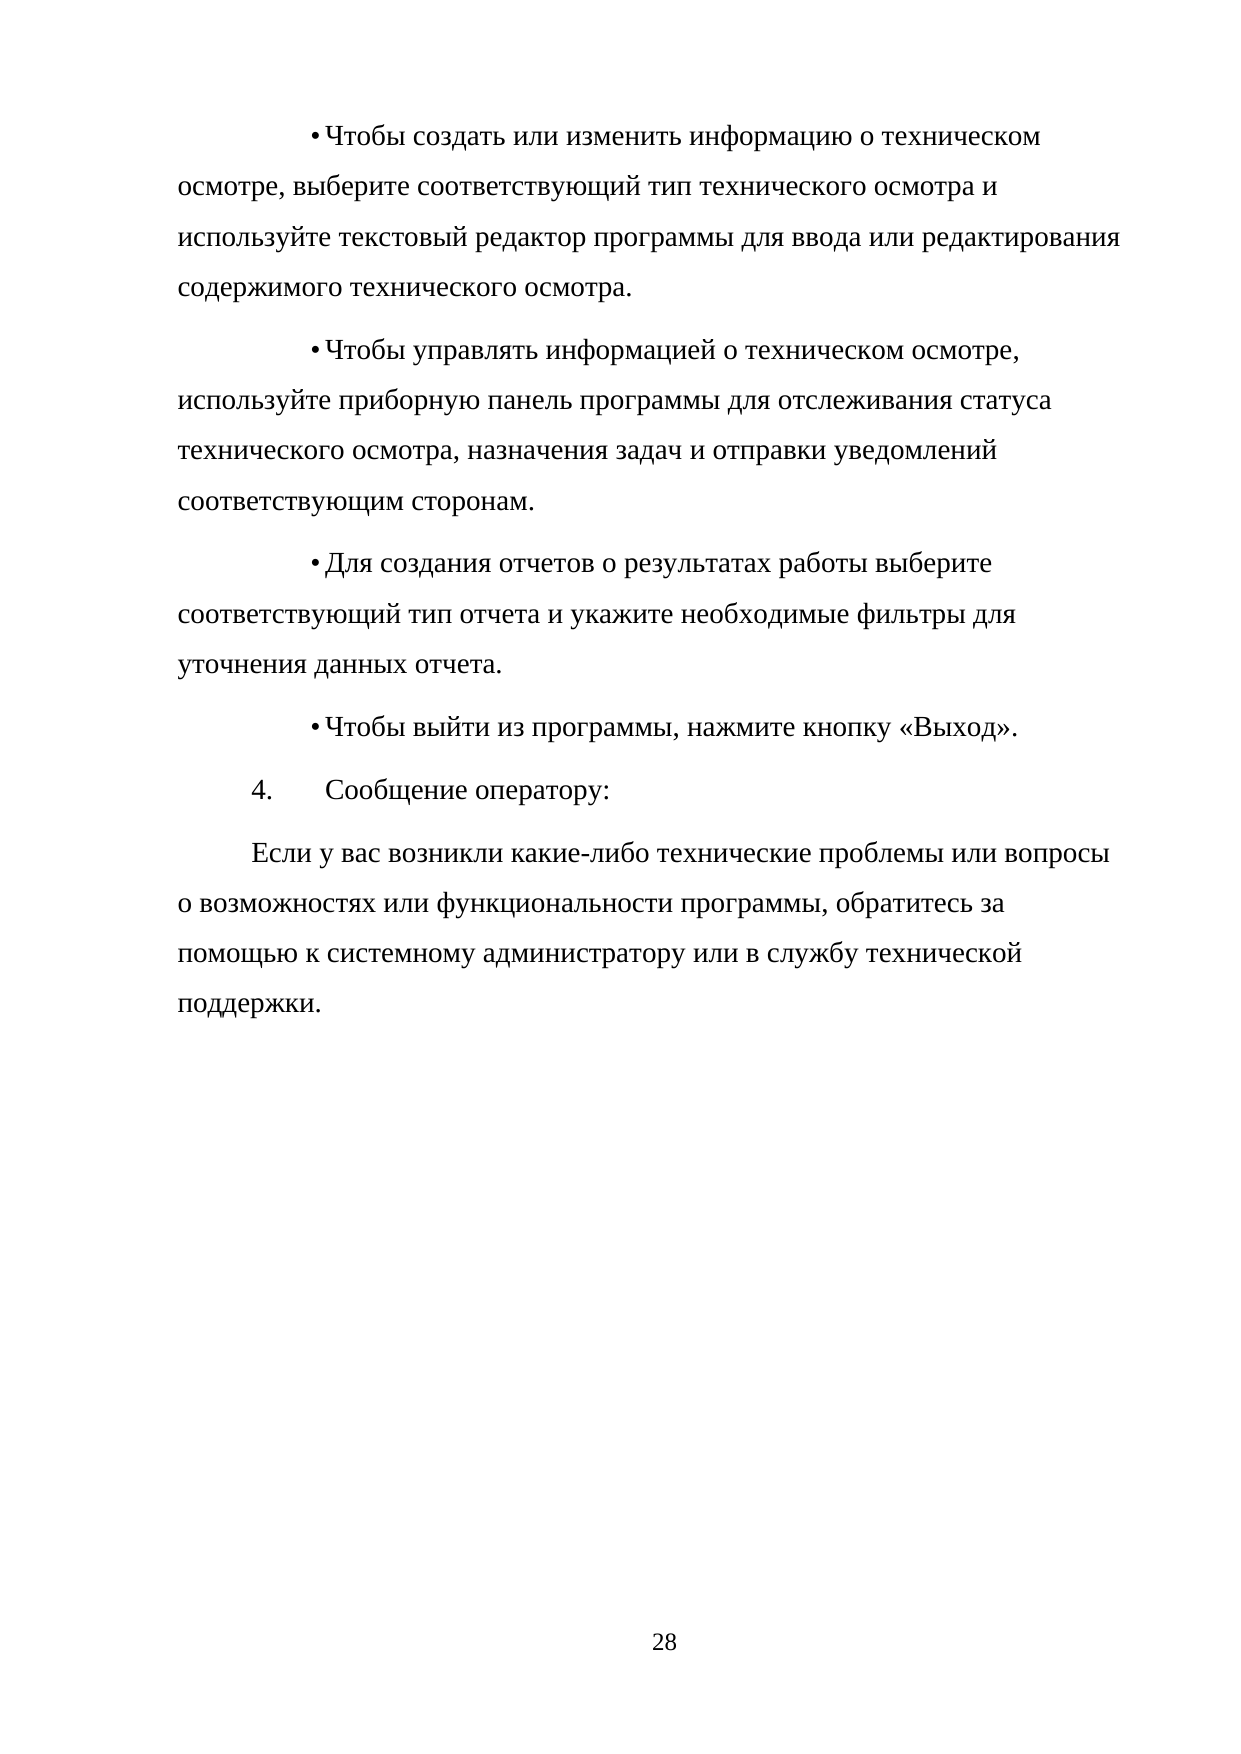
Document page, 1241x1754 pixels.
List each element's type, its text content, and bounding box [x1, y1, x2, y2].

text • Чтобы создать или изменить информацию о техническом осмотре, выберите соответствующий тип технического осмотра и используйте текстовый редактор программы для ввода или редактирования содержимого технического осмотра. [177, 118, 1122, 303]
text • Чтобы управлять информацией о техническом осмотре, используйте приборную панель программы для отслеживания статуса технического осмотра, назначения задач и отправки уведомлений соответствующим сторонам. [177, 332, 1122, 516]
text • Чтобы выйти из программы, нажмите кнопку «Выход». [177, 709, 1122, 743]
text • Для создания отчетов о результатах работы выберите соответствующий тип отчета и укажите необходимые фильтры для уточнения данных отчета. [177, 546, 1122, 680]
text 4. Сообщение оператору: [177, 772, 1122, 805]
text Если у вас возникли какие-либо технические проблемы или вопросы о возможностях или функциональности программы, обратитесь за помощью к системному администратору или в службу технической поддержки. [177, 835, 1122, 1019]
